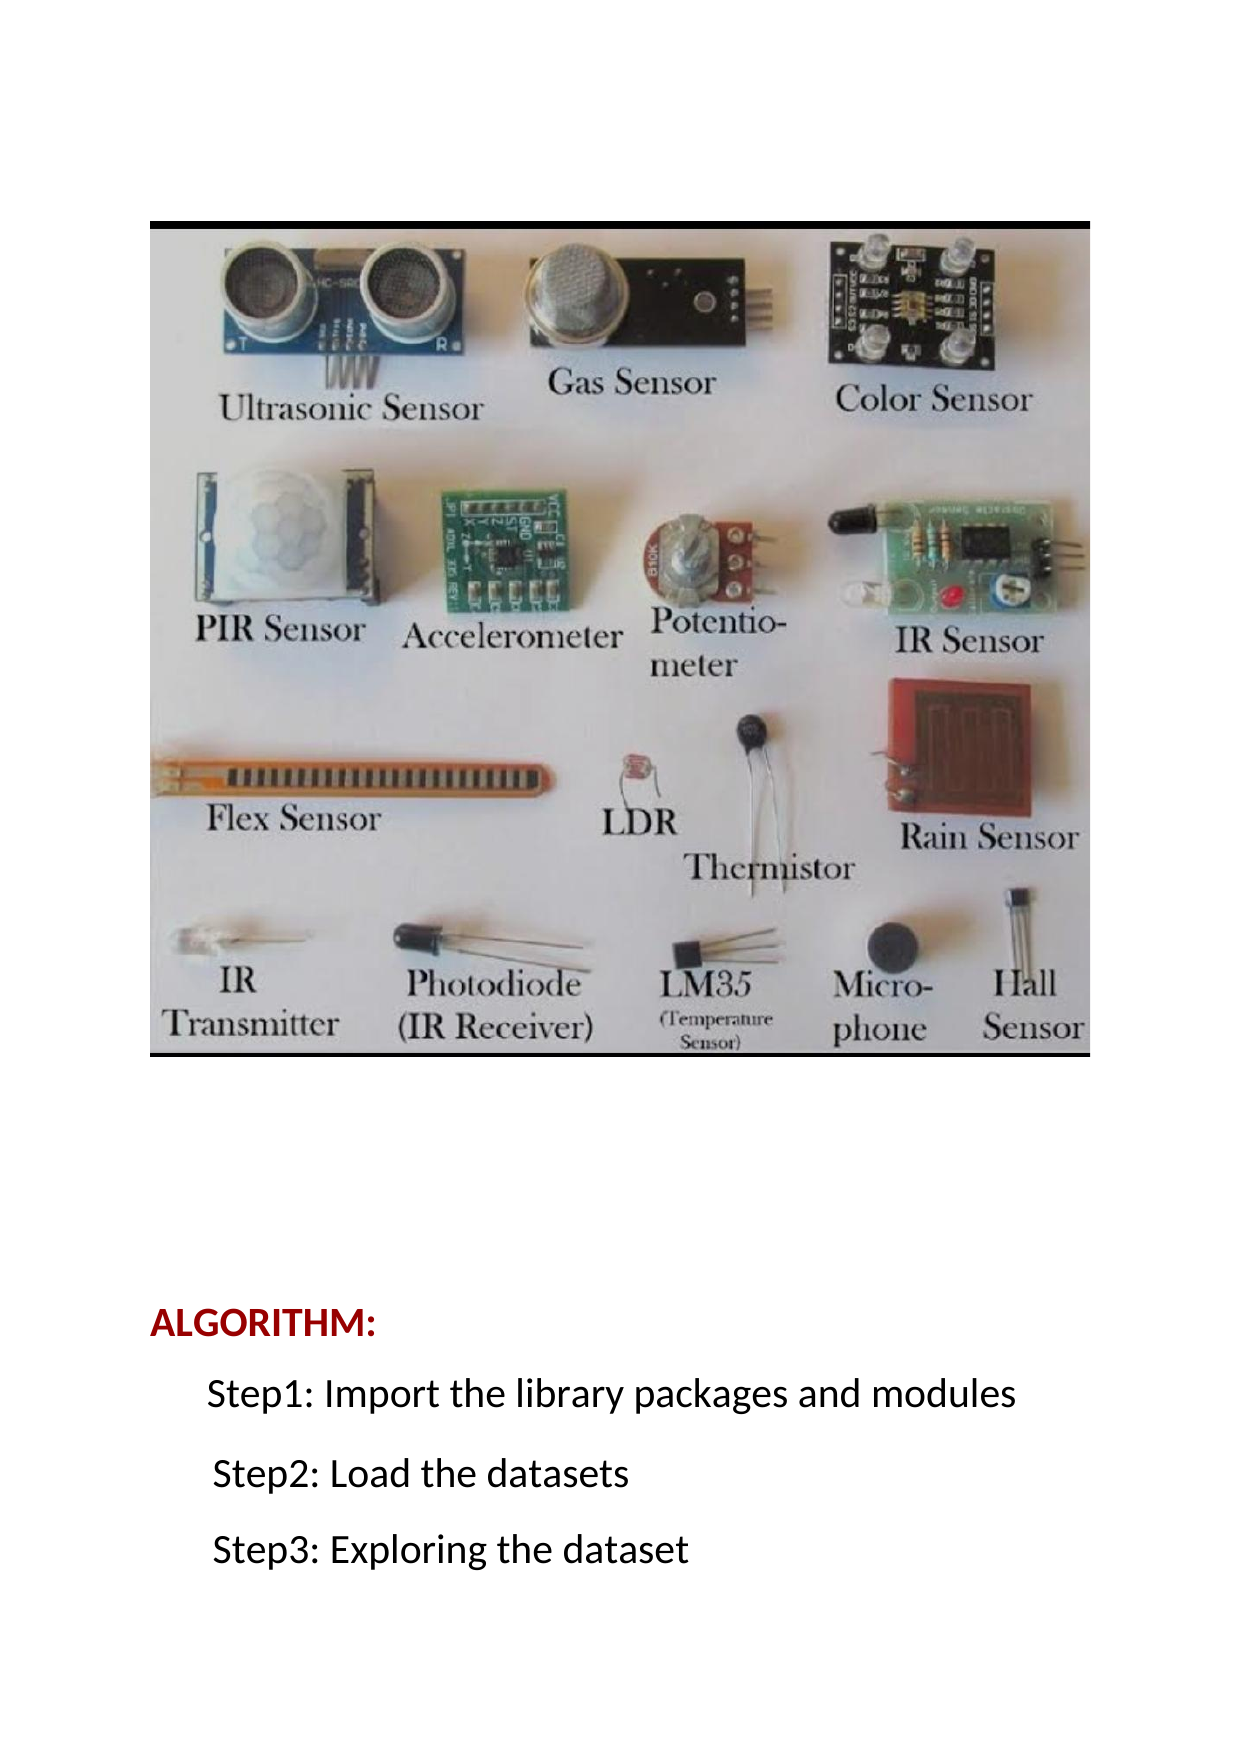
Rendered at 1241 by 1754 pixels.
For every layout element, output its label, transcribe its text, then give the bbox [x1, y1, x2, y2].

picture [150, 221, 1091, 1057]
text Step2: Load the datasets [212, 1447, 1090, 1498]
text Step3: Exploring the dataset [212, 1523, 1090, 1574]
text ALGORITHM: [150, 1296, 1090, 1347]
text Step1: Import the library packages and modules [150, 1367, 1090, 1418]
